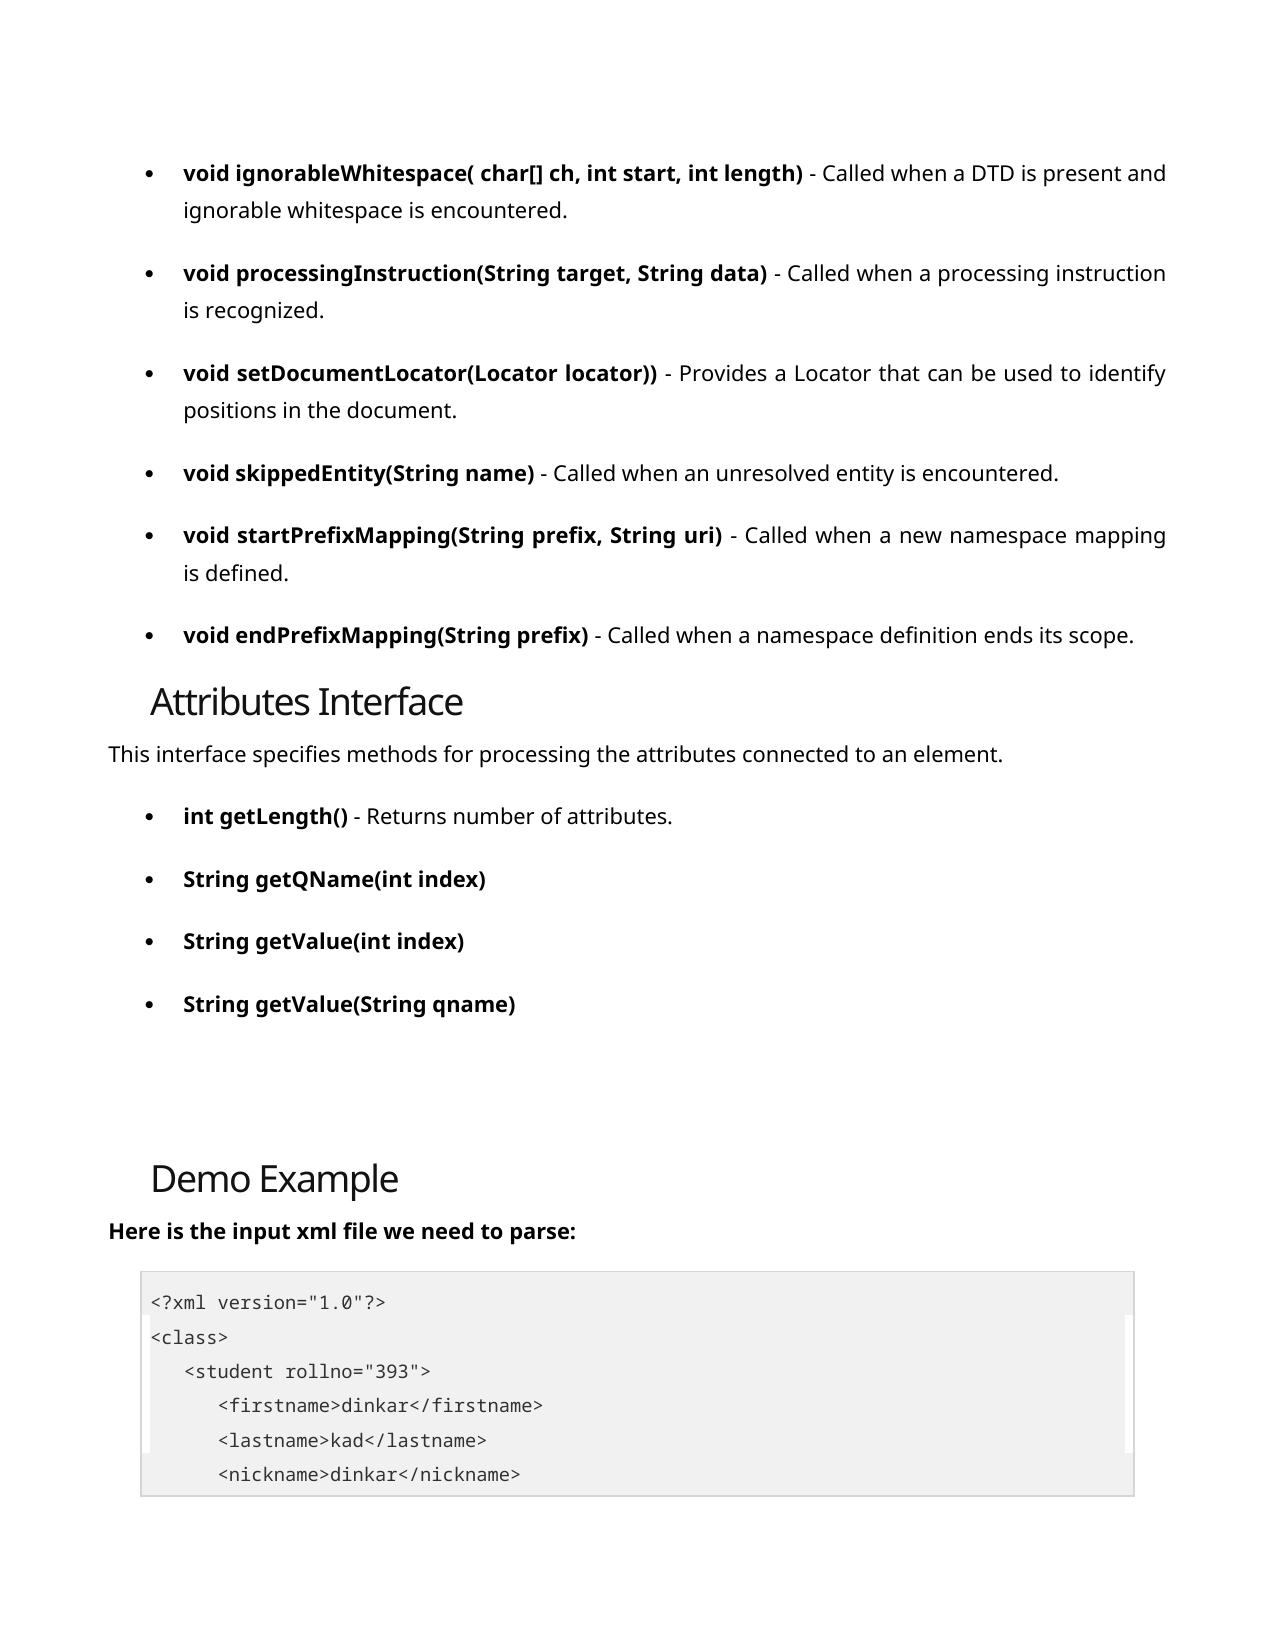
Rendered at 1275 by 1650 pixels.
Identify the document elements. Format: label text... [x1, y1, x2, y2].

list String getValue(int index) [146, 918, 1167, 956]
text <firstname>dinkar</firstname> [150, 1384, 1125, 1418]
text Demo Example [150, 1152, 1167, 1203]
text This interface specifies methods for processing the attributes connected to an element. [108, 731, 1167, 768]
list void startPrefixMapping(String prefix, String uri) - Called when a new namespace mapping is defined. [146, 512, 1167, 587]
list void setDocumentLocator(Locator locator)) - Provides a Locator that can be used to identify positions in the document. [146, 350, 1167, 425]
list void endPrefixMapping(String prefix) - Called when a namespace definition ends its scope. [146, 612, 1167, 650]
list void ignorableWhitespace( char[] ch, int start, int length) - Called when a DTD is present and ignorable whitespace is encountered. [146, 150, 1167, 225]
text Attributes Interface [150, 675, 1167, 726]
text <student rollno="393"> [150, 1349, 1125, 1384]
list String getValue(String qname) [146, 981, 1167, 1018]
list String getQName(int index) [146, 856, 1167, 893]
list void skippedEntity(String name) - Called when an unresolved entity is encountered. [146, 450, 1167, 487]
list void processingInstruction(String target, String data) - Called when a processing instruction is recognized. [146, 250, 1167, 325]
list int getLength() - Returns number of attributes. [146, 793, 1167, 831]
text <lastname>kad</lastname> [150, 1418, 1125, 1443]
text <?xml version="1.0"?> [142, 1272, 1133, 1315]
text Here is the input xml file we need to parse: [108, 1208, 1167, 1246]
text <nickname>dinkar</nickname> [142, 1443, 1133, 1495]
text <class> [150, 1315, 1125, 1349]
